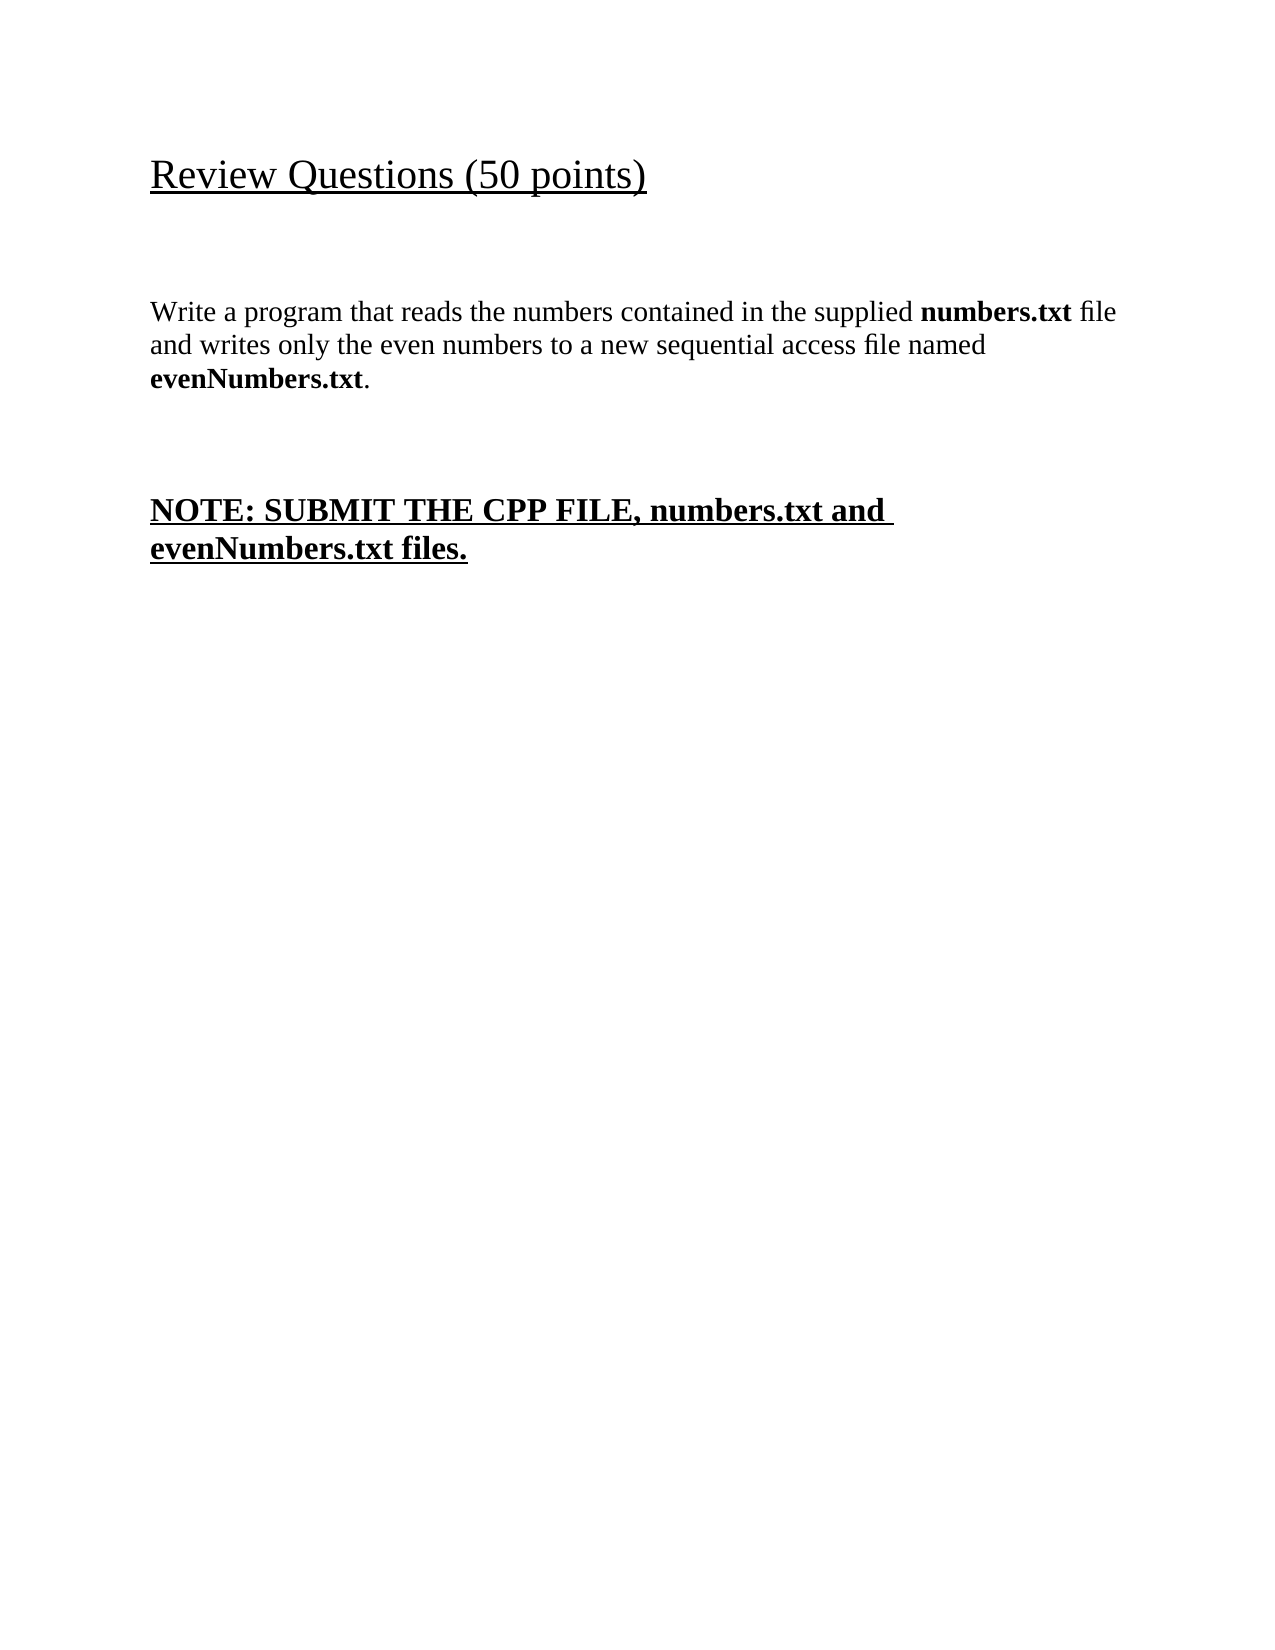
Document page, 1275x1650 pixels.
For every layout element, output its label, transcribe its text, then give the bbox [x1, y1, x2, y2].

text NOTE: SUBMIT THE CPP FILE, numbers.txt and evenNumbers.txt files. [150, 490, 1125, 567]
text Write a program that reads the numbers contained in the supplied numbers.txt ﬁle and writes only the even numbers to a new sequential access ﬁle named evenNumbers.txt. [150, 294, 1125, 394]
text Review Questions (50 points) [150, 150, 1125, 198]
